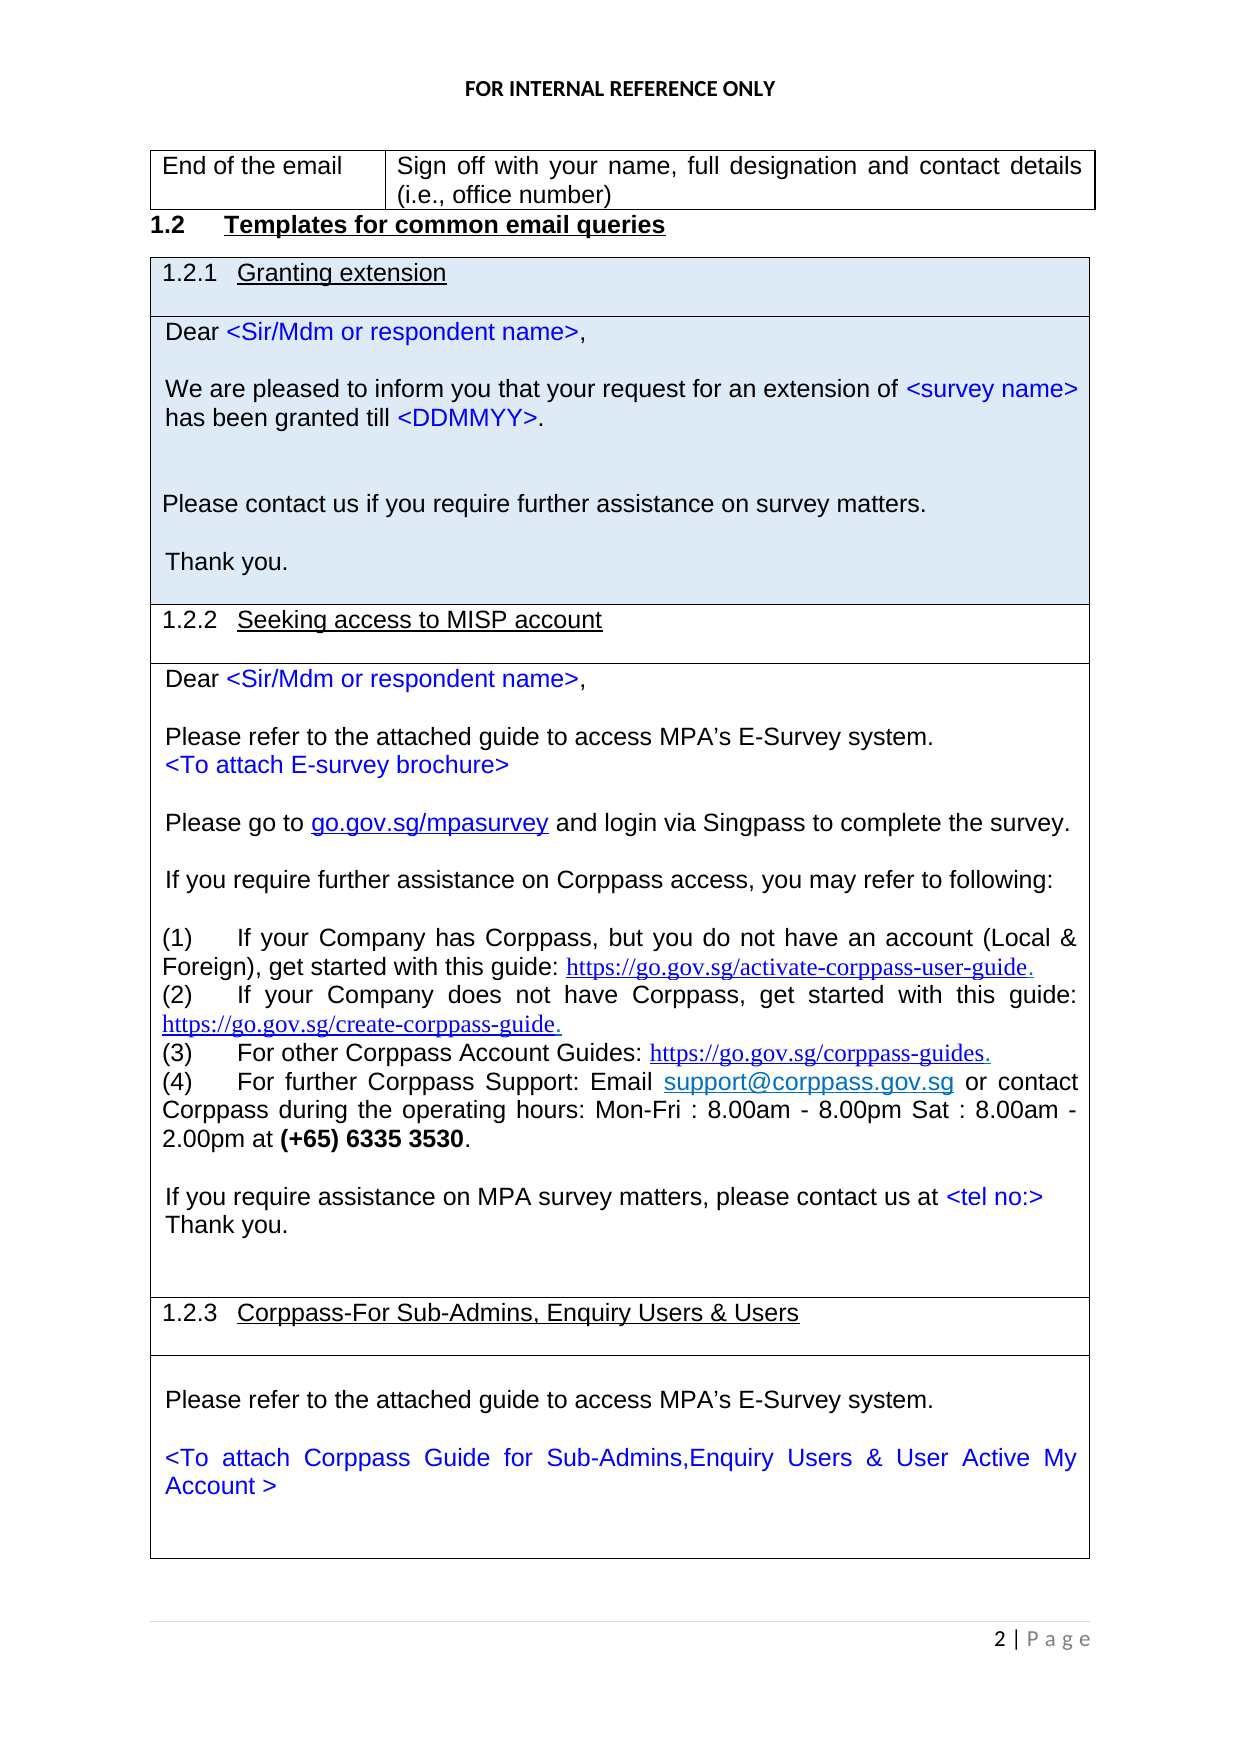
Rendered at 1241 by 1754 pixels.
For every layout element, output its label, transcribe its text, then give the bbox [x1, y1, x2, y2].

table_cell Seeking access to MISP account [151, 605, 1089, 663]
table_cell Corppass-For Sub-Admins, Enquiry Users & Users [151, 1298, 1089, 1355]
table_cell End of the email [151, 151, 385, 208]
table_cell Please refer to the attached guide to access MPA’s E-Survey system. <To attach Corppass Guide for Sub-Admins,Enquiry Users & User Active My Account > [151, 1356, 1089, 1558]
subtitle Templates for common email queries [150, 210, 1090, 238]
table_header Granting extension [151, 258, 1089, 316]
table_cell Dear <Sir/Mdm or respondent name>, Please refer to the attached guide to access MPA’s E-Survey system. <To attach E-survey brochure> Please go to go.gov.sg/mpasurvey and login via Singpass to complete the survey. If you require further assistance on Corppass access, you may refer to following: If your Company has Corppass, but you do not have an account (Local & Foreign), get started with this guide: https://go.gov.sg/activate-corppass-user-guide. If your Company does not have Corppass, get started with this guide: https://go.gov.sg/create-corppass-guide. For other Corppass Account Guides: https://go.gov.sg/corppass-guides. For further Corppass Support: Email support@corppass.gov.sg or contact Corppass during the operating hours: Mon-Fri : 8.00am - 8.00pm Sat : 8.00am - 2.00pm at (+65) 6335 3530. If you require assistance on MPA survey matters, please contact us at <tel no:> Thank you. [151, 664, 1089, 1297]
table_cell Dear <Sir/Mdm or respondent name>, We are pleased to inform you that your request for an extension of <survey name> has been granted till <DDMMYY>. Please contact us if you require further assistance on survey matters. Thank you. [151, 317, 1089, 604]
table_cell Sign off with your name, full designation and contact details (i.e., office number) [386, 151, 1094, 208]
